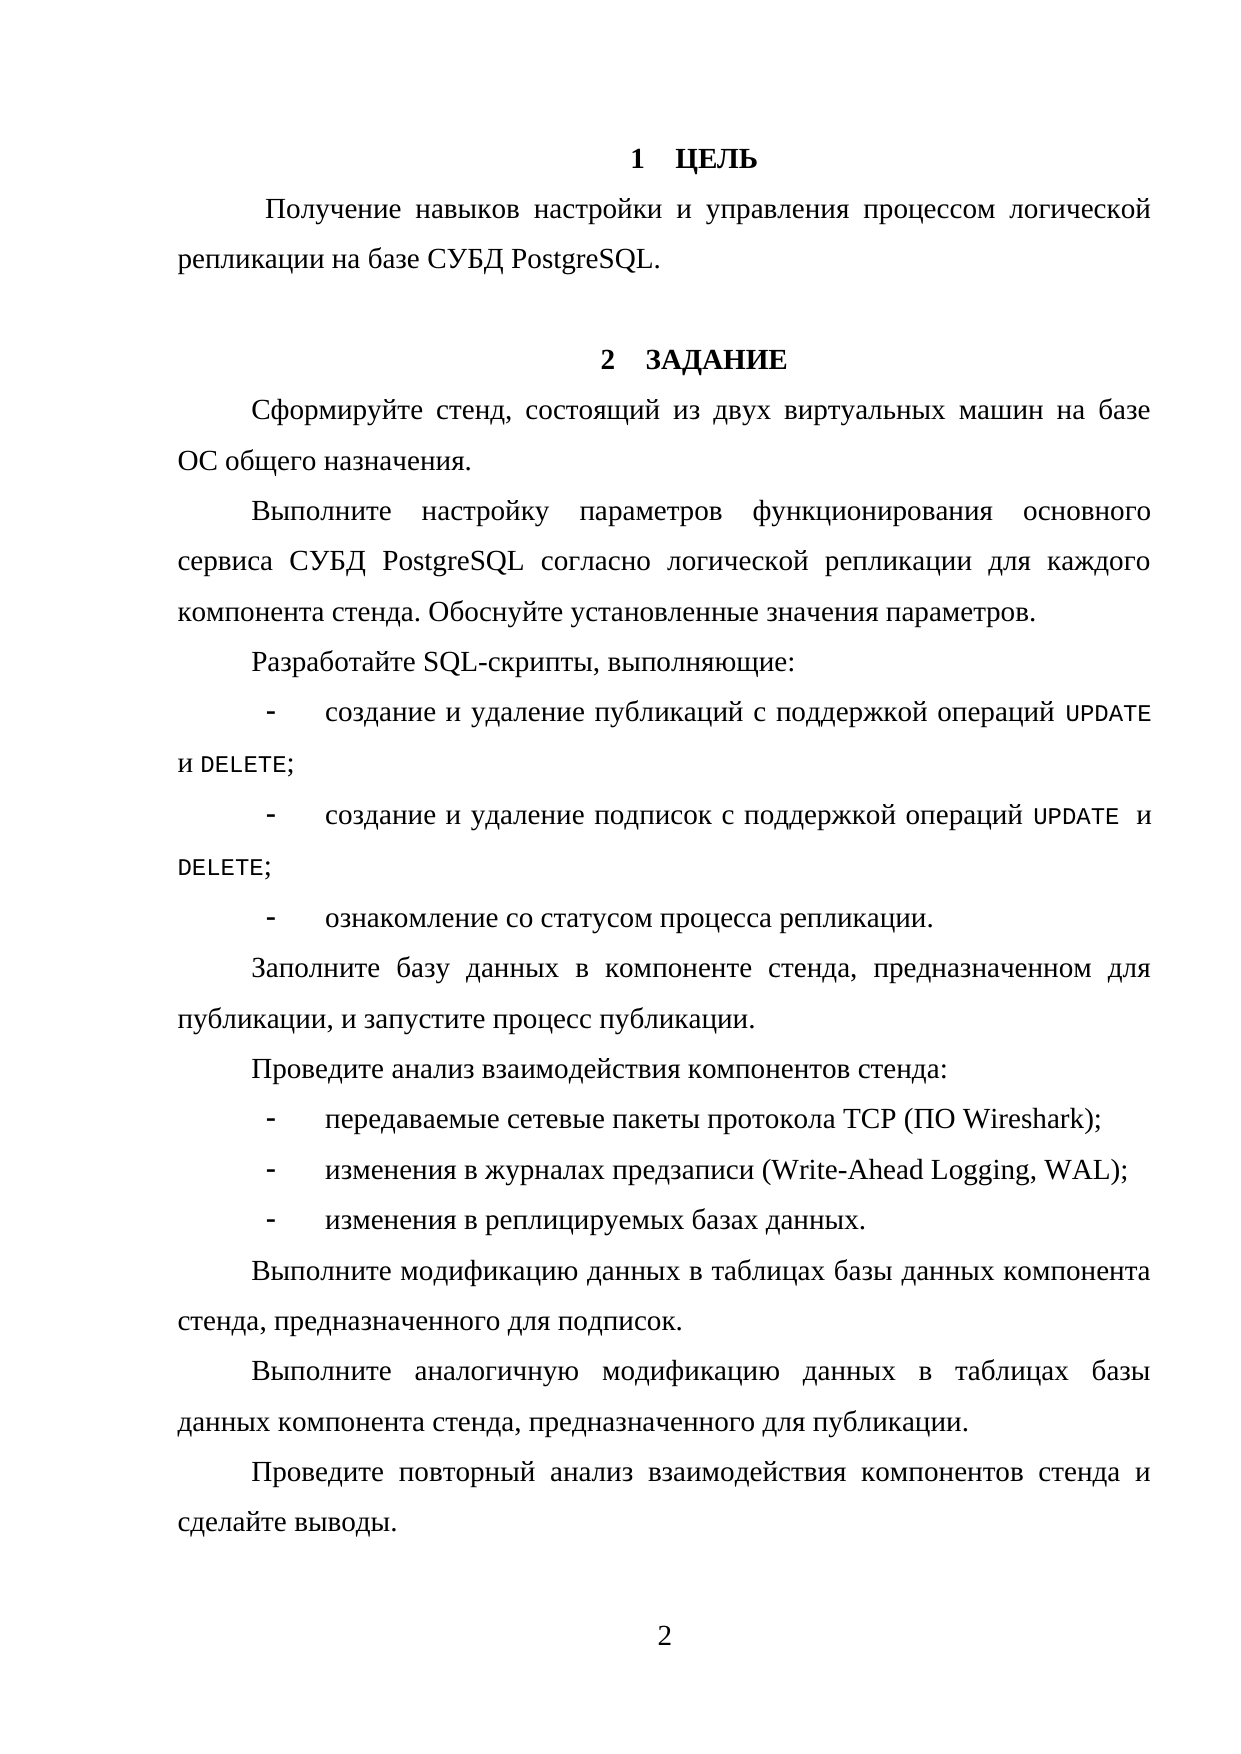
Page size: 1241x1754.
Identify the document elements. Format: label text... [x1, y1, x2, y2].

text изменения в реплицируемых базах данных. [177, 1202, 1152, 1236]
text создание и удаление подписок c поддержкой операций UPDATE и DELETE; [177, 797, 1152, 883]
text ознакомление со статусом процесса репликации. [177, 900, 1152, 934]
text Выполните аналогичную модификацию данных в таблицах базы данных компонента стенда, предназначенного для публикации. [177, 1353, 1152, 1437]
text Сформируйте стенд, состоящий из двух виртуальных машин на базе ОС общего назначения. [177, 392, 1152, 476]
text Проведите повторный анализ взаимодействия компонентов стенда и сделайте выводы. [177, 1454, 1152, 1538]
subtitle Задание [236, 342, 1152, 376]
text Проведите анализ взаимодействия компонентов стенда: [177, 1051, 1152, 1085]
text передаваемые сетевые пакеты протокола TCP (ПО Wireshark); [177, 1101, 1152, 1135]
text Выполните модификацию данных в таблицах базы данных компонента стенда, предназначенного для подписок. [177, 1253, 1152, 1337]
subtitle Цель [236, 141, 1152, 174]
text Получение навыков настройки и управления процессом логической репликации на базе СУБД PostgreSQL. [177, 191, 1152, 275]
text Заполните базу данных в компоненте стенда, предназначенном для публикации, и запустите процесс публикации. [177, 951, 1152, 1034]
text Выполните настройку параметров функционирования основного сервиса СУБД PostgreSQL согласно логической репликации для каждого компонента стенда. Обоснуйте установленные значения параметров. [177, 493, 1152, 627]
text создание и удаление публикаций c поддержкой операций UPDATE и DELETE; [177, 694, 1152, 780]
text Разработайте SQL-скрипты, выполняющие: [177, 644, 1152, 677]
text изменения в журналах предзаписи (Write-Ahead Logging, WAL); [177, 1152, 1152, 1186]
